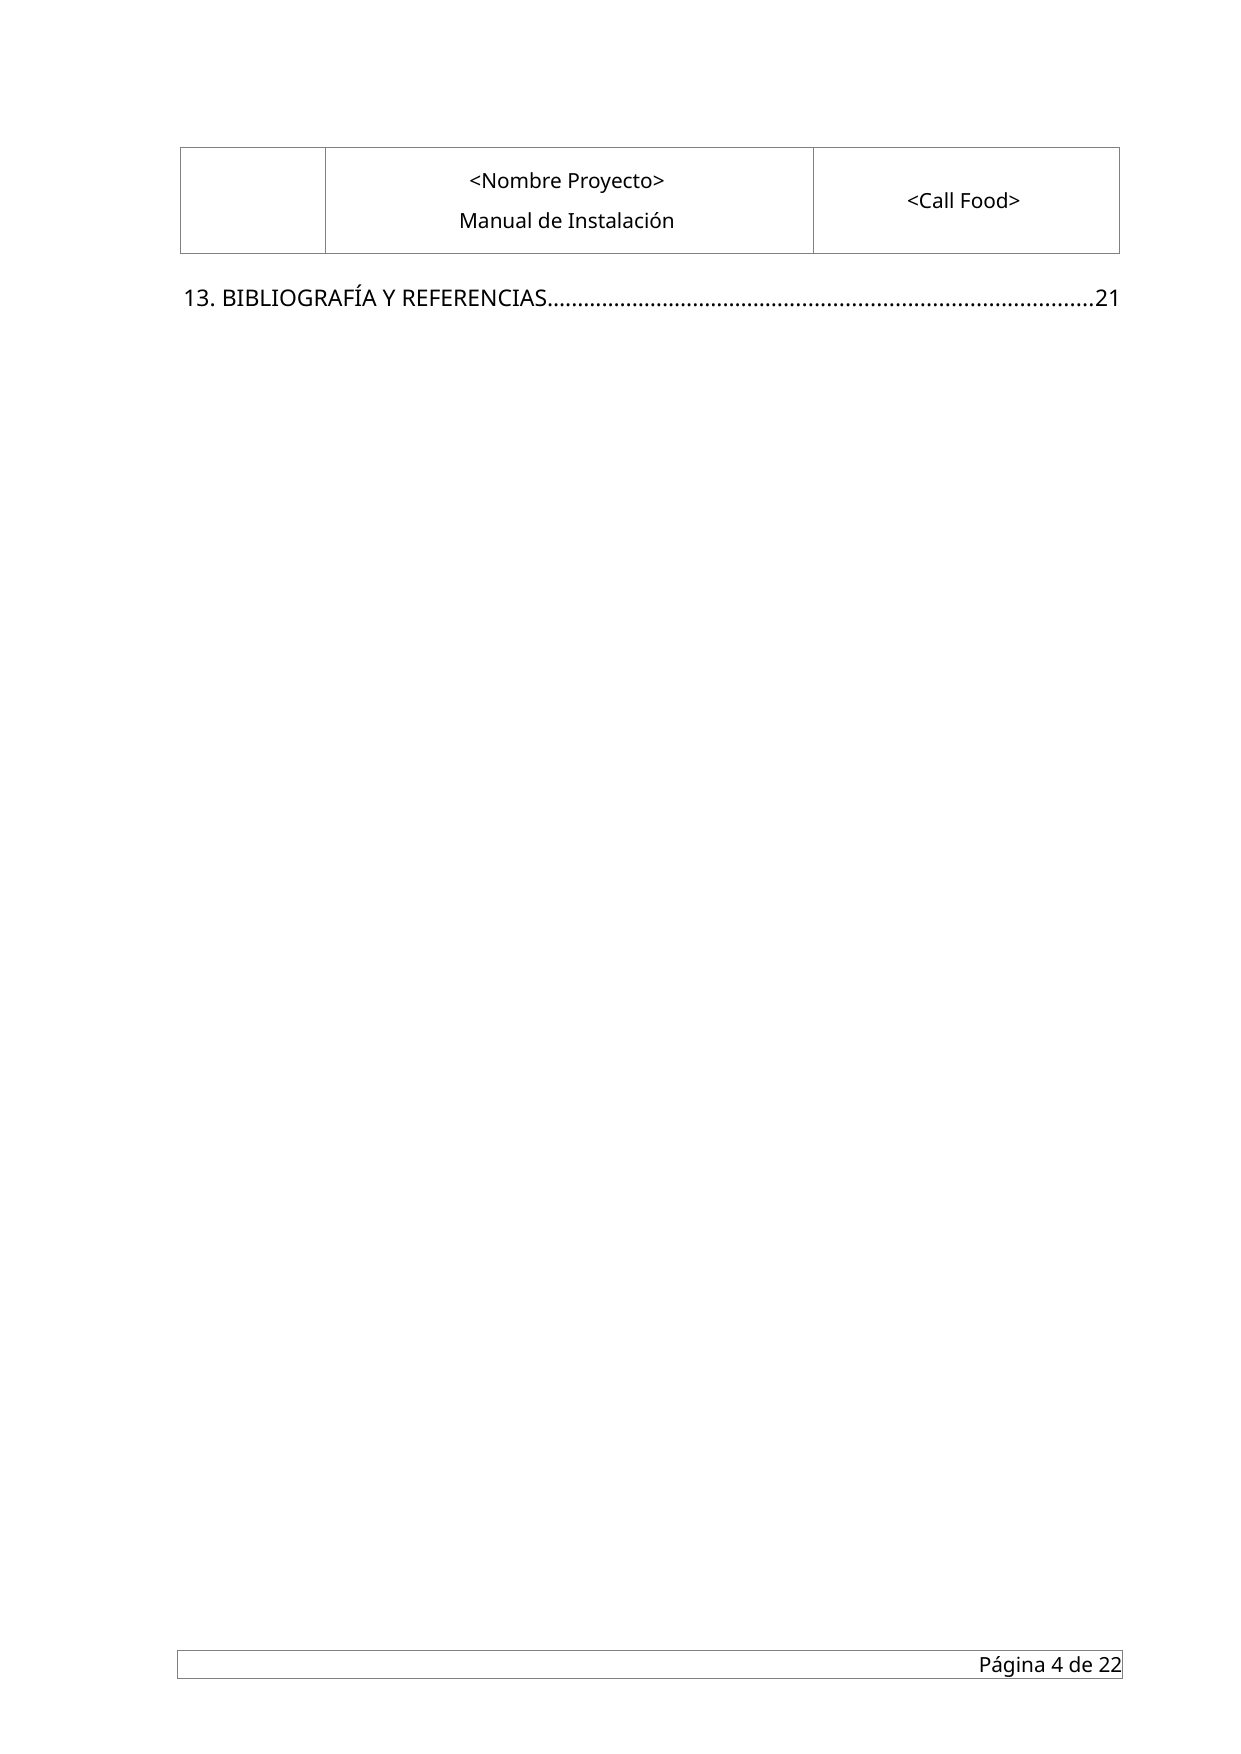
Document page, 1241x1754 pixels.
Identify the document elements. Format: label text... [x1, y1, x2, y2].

text 13. BIBLIOGRAFÍA Y REFERENCIAS 21 [183, 282, 1122, 313]
